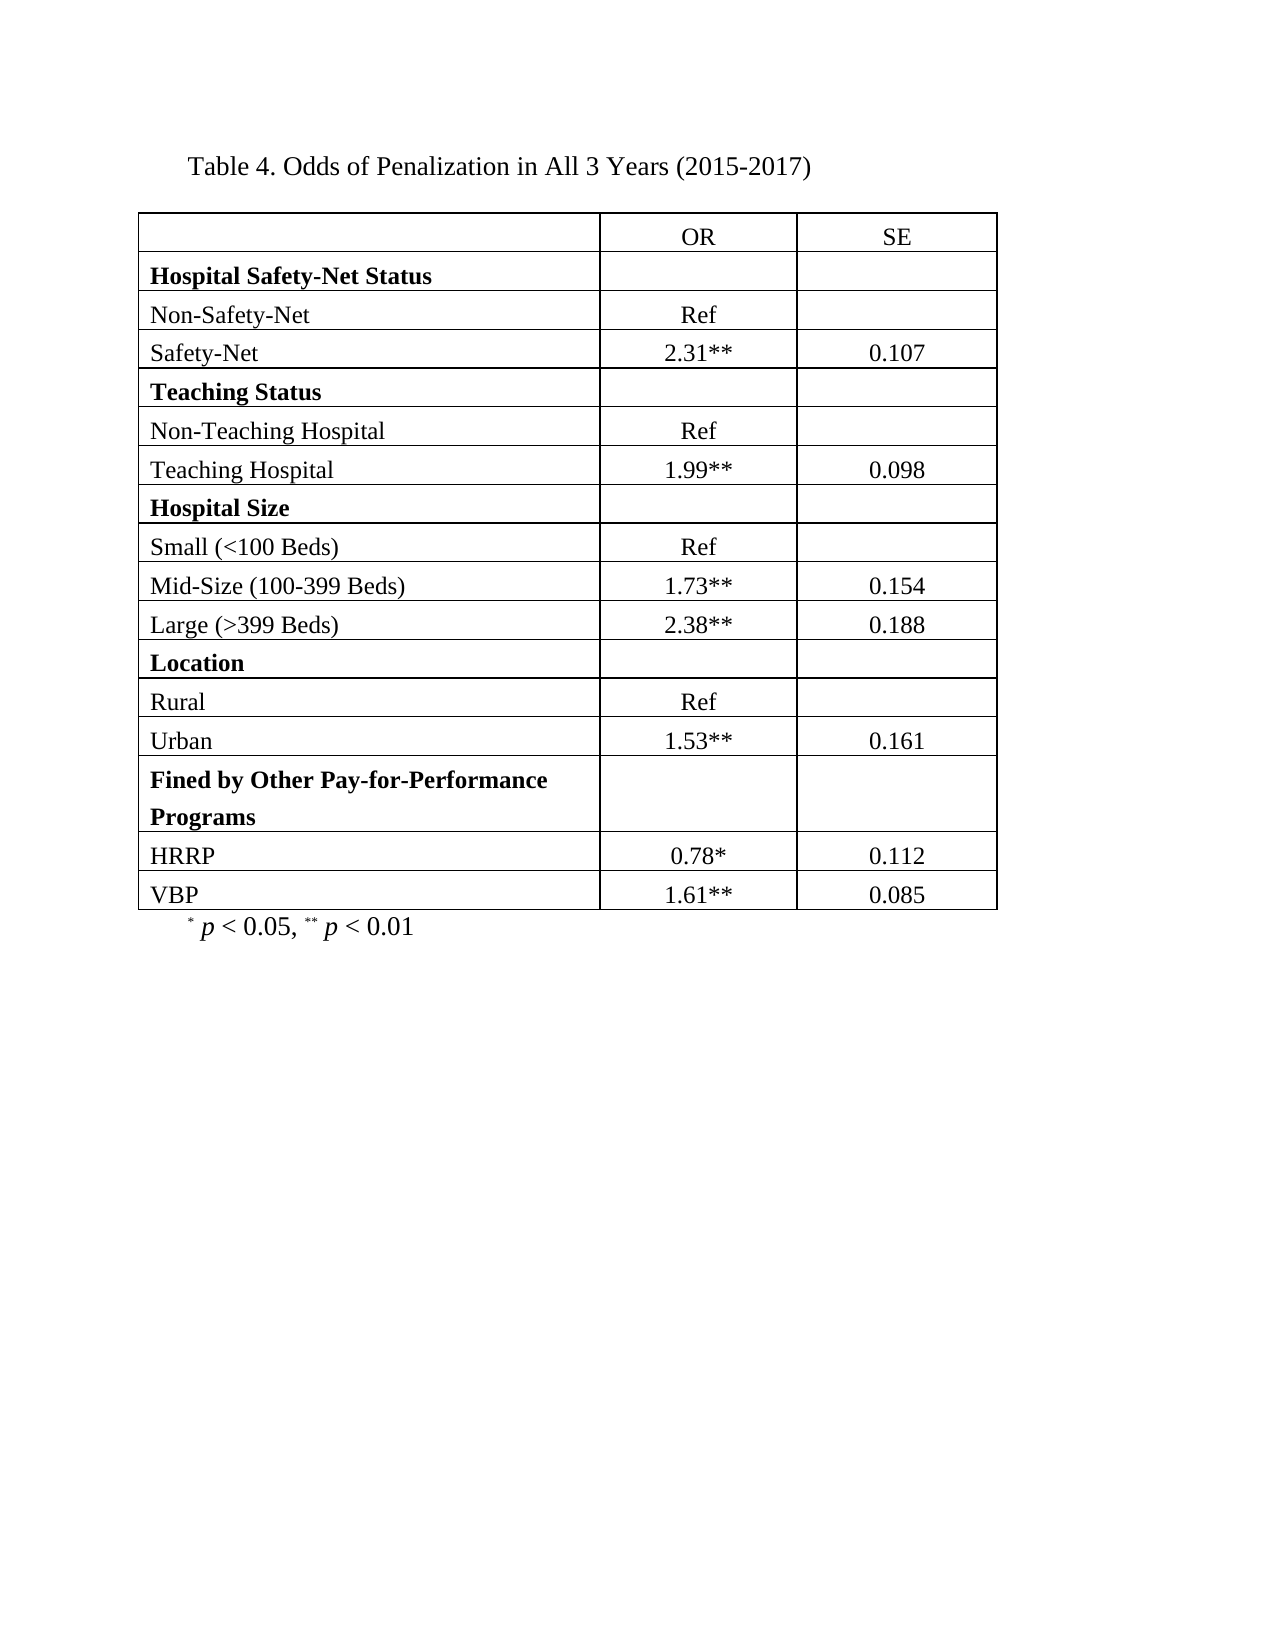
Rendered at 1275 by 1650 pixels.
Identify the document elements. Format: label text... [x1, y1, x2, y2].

table_cell HRRP [139, 832, 599, 870]
table_cell Mid-Size (100-399 Beds) [139, 562, 599, 600]
table_cell 0.78* [601, 832, 796, 870]
text * p < 0.05, ** p < 0.01 [187, 910, 1125, 941]
table_header SE [798, 214, 996, 251]
table_cell [601, 369, 796, 406]
table_cell [798, 369, 996, 406]
table_cell Hospital Size [139, 485, 599, 522]
table_cell Safety-Net [139, 330, 599, 367]
table_cell [798, 291, 996, 328]
table_cell Teaching Status [139, 369, 599, 406]
table_cell Location [139, 640, 599, 677]
table_cell Rural [139, 679, 599, 716]
table_cell Urban [139, 717, 599, 755]
table_cell 1.73** [601, 562, 796, 600]
table_cell [798, 485, 996, 522]
table_cell 0.107 [798, 330, 996, 367]
table_cell Non-Safety-Net [139, 291, 599, 328]
table_cell Ref [601, 524, 796, 561]
table_cell Ref [601, 679, 796, 716]
table_cell 0.085 [798, 871, 996, 908]
table_cell Ref [601, 407, 796, 445]
table_cell 1.61** [601, 871, 796, 908]
table_cell Non-Teaching Hospital [139, 407, 599, 445]
table_cell Small (<100 Beds) [139, 524, 599, 561]
table_cell [798, 756, 996, 831]
table_cell [601, 485, 796, 522]
text Table 4. Odds of Penalization in All 3 Years (2015-2017) [187, 150, 1125, 181]
table_cell [601, 640, 796, 677]
table_cell [798, 407, 996, 445]
table_cell [601, 756, 796, 831]
table_cell [798, 640, 996, 677]
table_cell 0.112 [798, 832, 996, 870]
table_cell VBP [139, 871, 599, 908]
table_header OR [601, 214, 796, 251]
table_cell Hospital Safety-Net Status [139, 252, 599, 290]
table_cell 2.38** [601, 601, 796, 638]
table_cell [798, 679, 996, 716]
table_cell 1.99** [601, 446, 796, 483]
table_cell Large (>399 Beds) [139, 601, 599, 638]
table_header [139, 214, 599, 251]
table_cell 1.53** [601, 717, 796, 755]
table_cell 0.098 [798, 446, 996, 483]
table_cell 0.154 [798, 562, 996, 600]
table_cell Ref [601, 291, 796, 328]
table_cell 2.31** [601, 330, 796, 367]
table_cell [601, 252, 796, 290]
table_cell Teaching Hospital [139, 446, 599, 483]
table_cell Fined by Other Pay-for-Performance Programs [139, 756, 599, 831]
table_cell 0.161 [798, 717, 996, 755]
table_cell [798, 524, 996, 561]
table_cell 0.188 [798, 601, 996, 638]
table_cell [798, 252, 996, 290]
